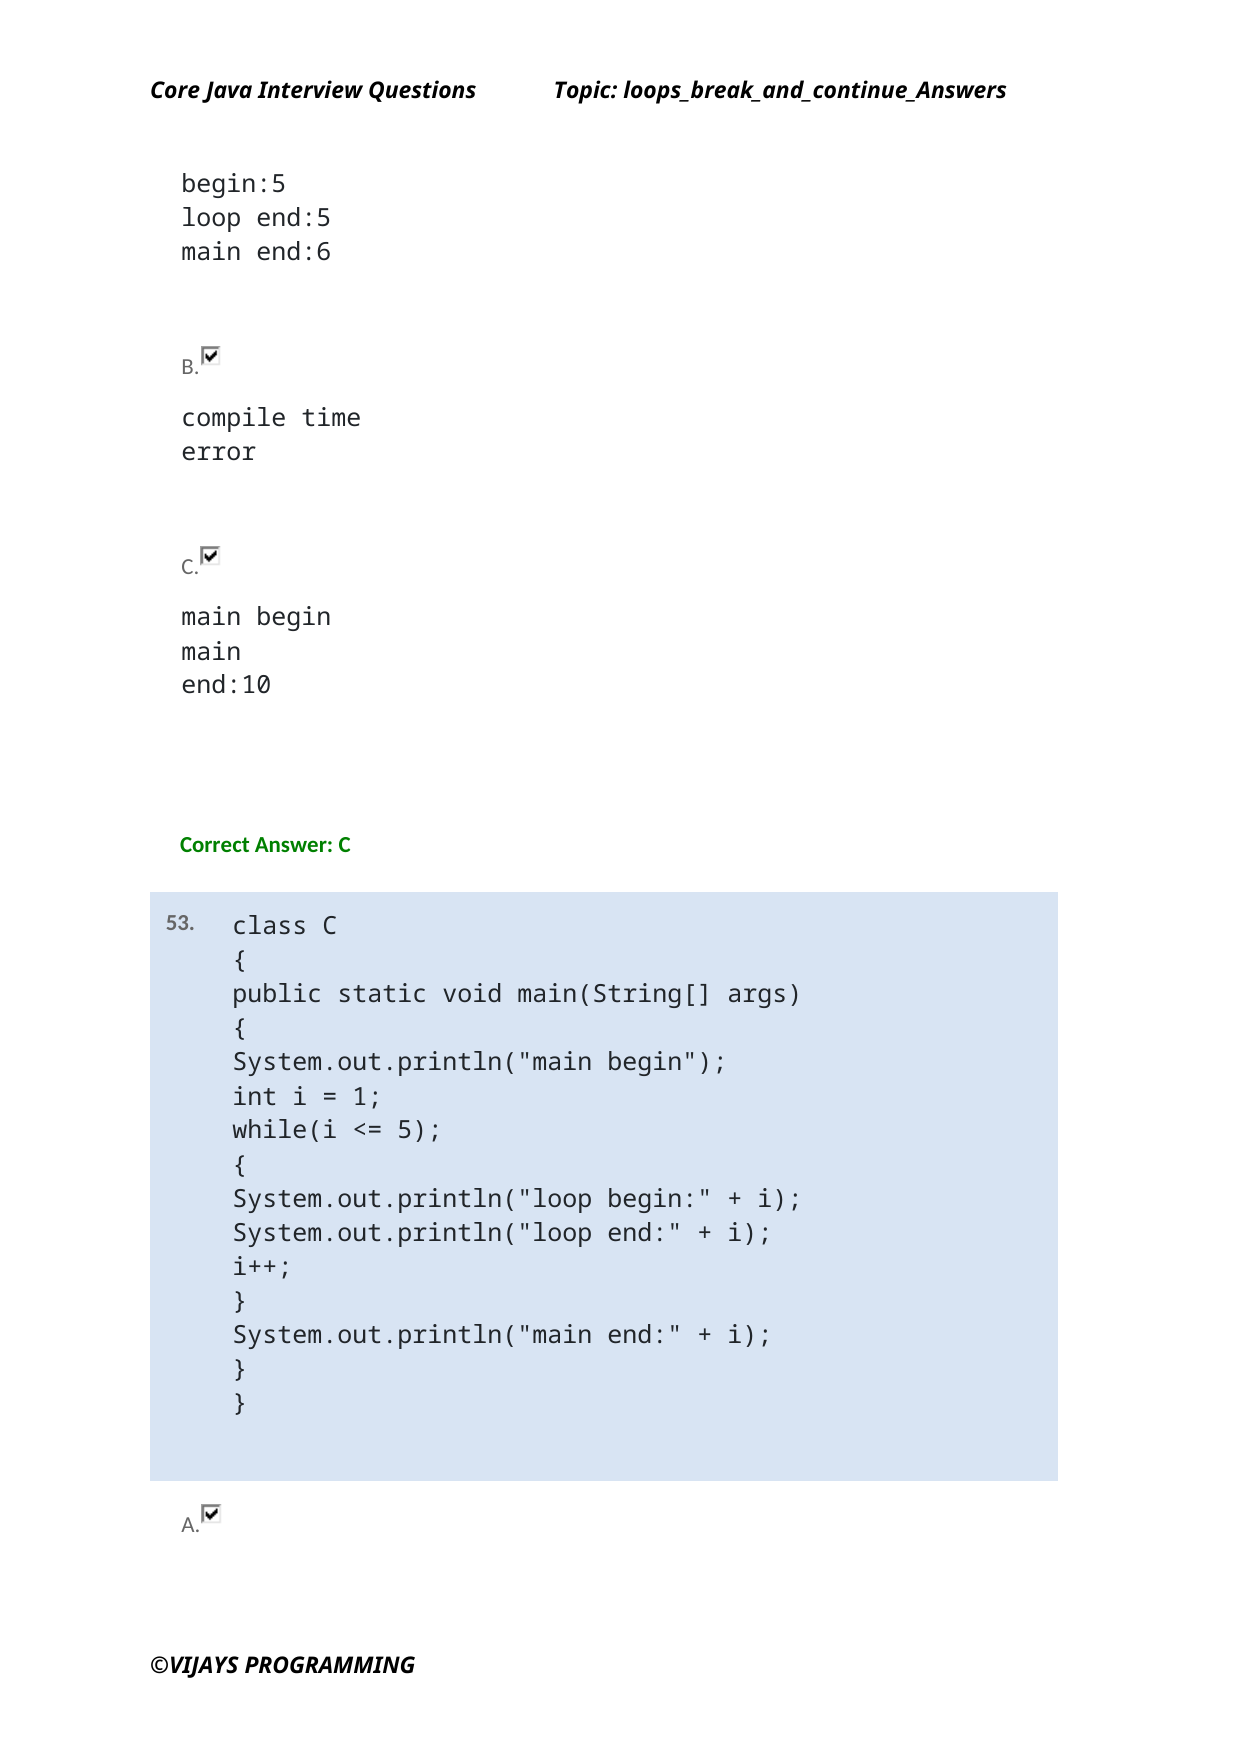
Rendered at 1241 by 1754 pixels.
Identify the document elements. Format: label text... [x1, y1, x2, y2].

table_cell Correct Answer: C [150, 822, 1090, 892]
table_cell [150, 150, 1090, 822]
table_header 53. [150, 892, 216, 1481]
table_cell [150, 1481, 1090, 1573]
table_header class C { public static void main(String[] args) { System.out.println("main begin"); int i = 1; while(i <= 5); { System.out.println("loop begin:" + i); System.out.println("loop end:" + i); i++; } System.out.println("main end:" + i); } } [216, 892, 1058, 1481]
